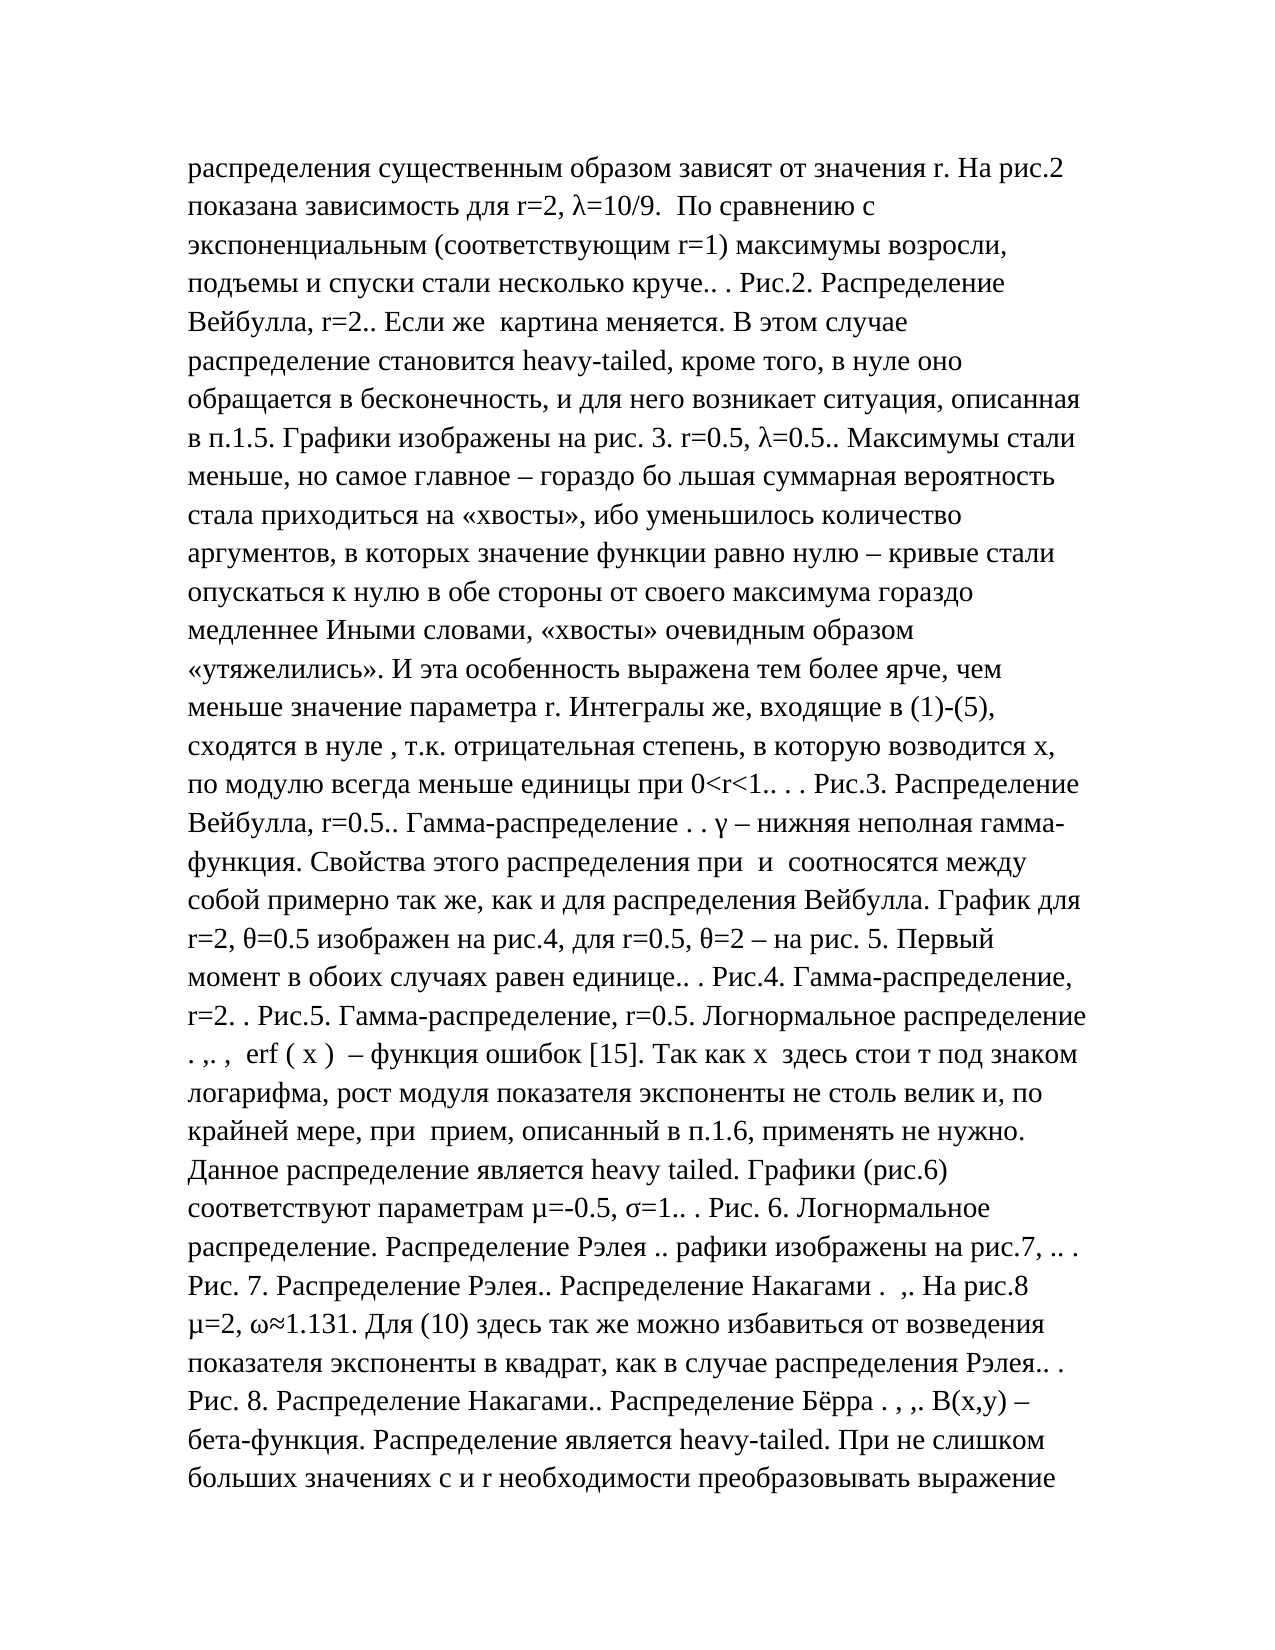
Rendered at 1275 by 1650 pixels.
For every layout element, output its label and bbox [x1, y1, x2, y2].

text [187, 150, 1087, 1494]
